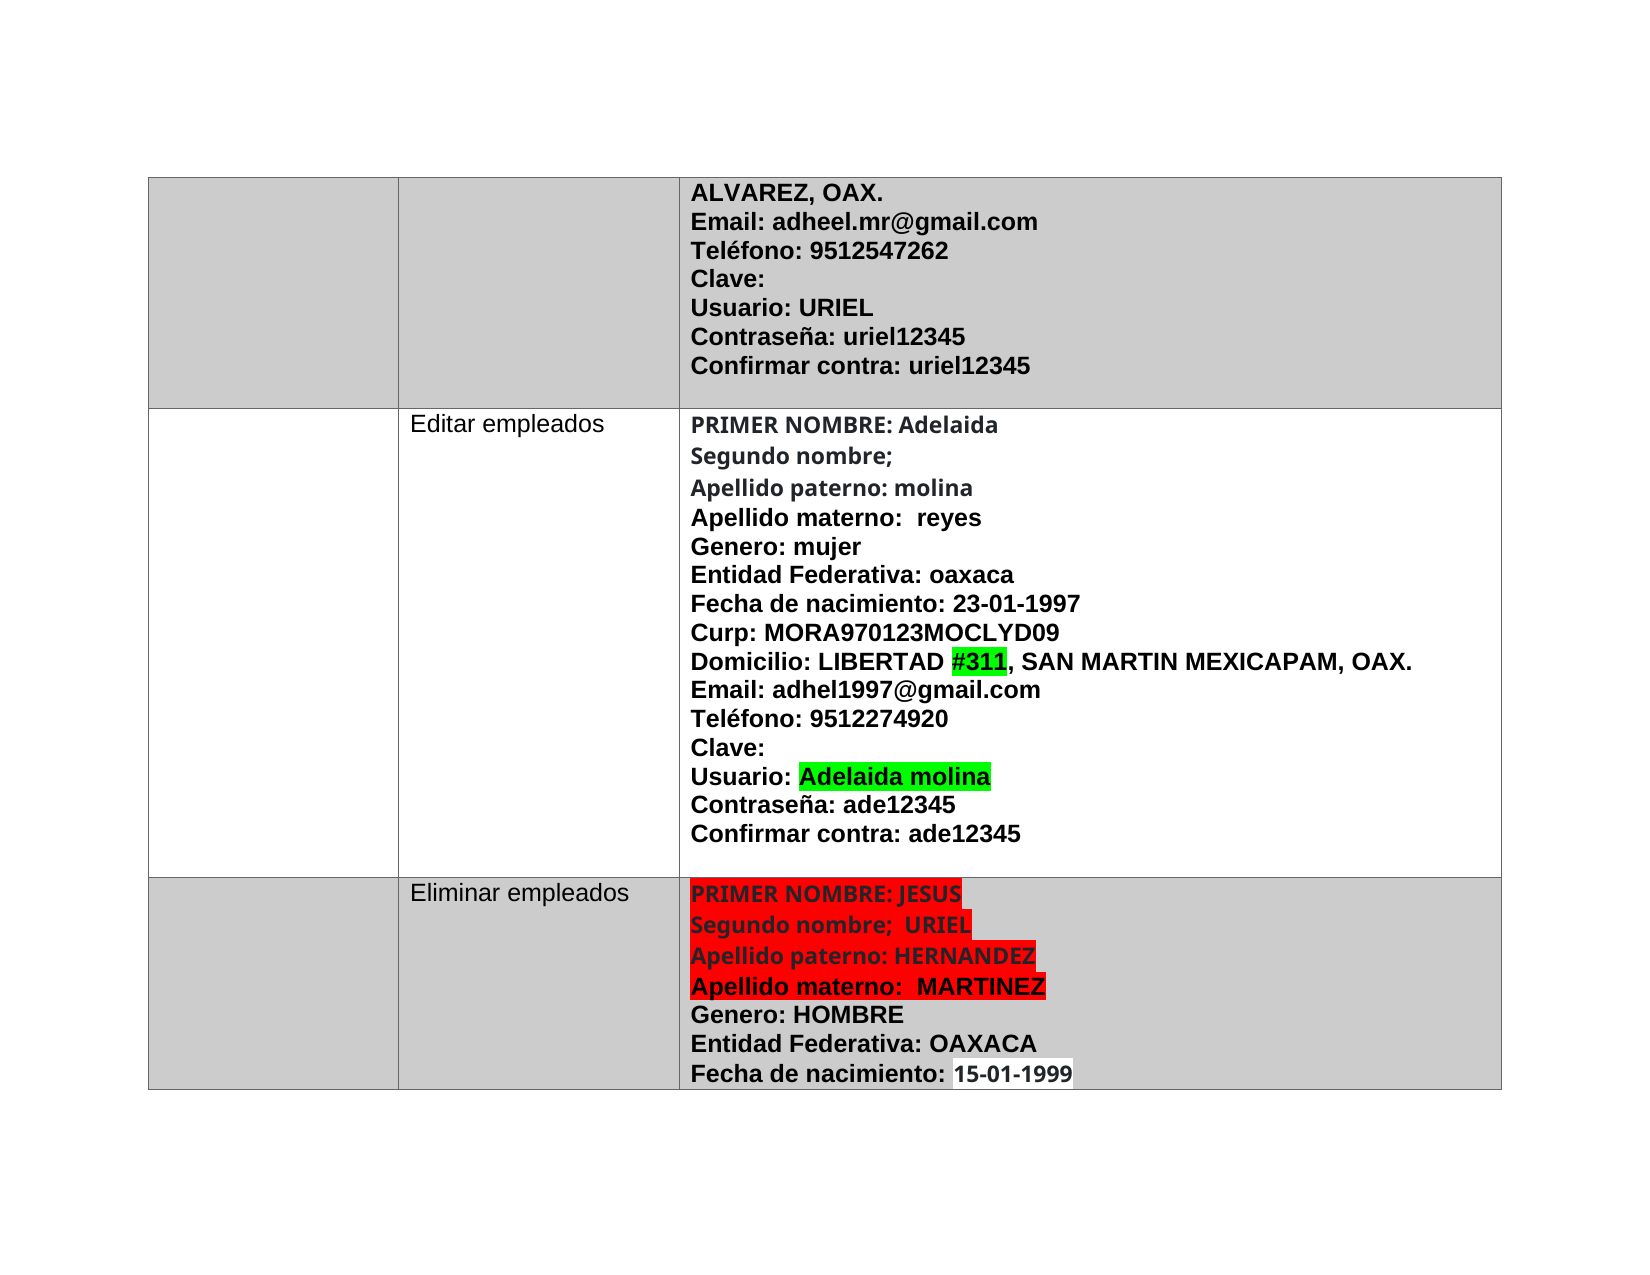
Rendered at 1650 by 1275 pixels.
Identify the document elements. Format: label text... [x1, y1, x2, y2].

table_cell Eliminar empleados [399, 878, 679, 1089]
table_cell Editar empleados [399, 409, 679, 877]
table_cell PRIMER NOMBRE: Adelaida Segundo nombre; Apellido paterno: molina Apellido materno: reyes Genero: mujer Entidad Federativa: oaxaca Fecha de nacimiento: 23-01-1997 Curp: MORA970123MOCLYD09 Domicilio: LIBERTAD #311, SAN MARTIN MEXICAPAM, OAX. Email: adhel1997@gmail.com Teléfono: 9512274920 Clave: Usuario: Adelaida molina Contraseña: ade12345 Confirmar contra: ade12345 [680, 409, 1501, 877]
table_cell [149, 878, 398, 1089]
table_cell [149, 409, 398, 877]
